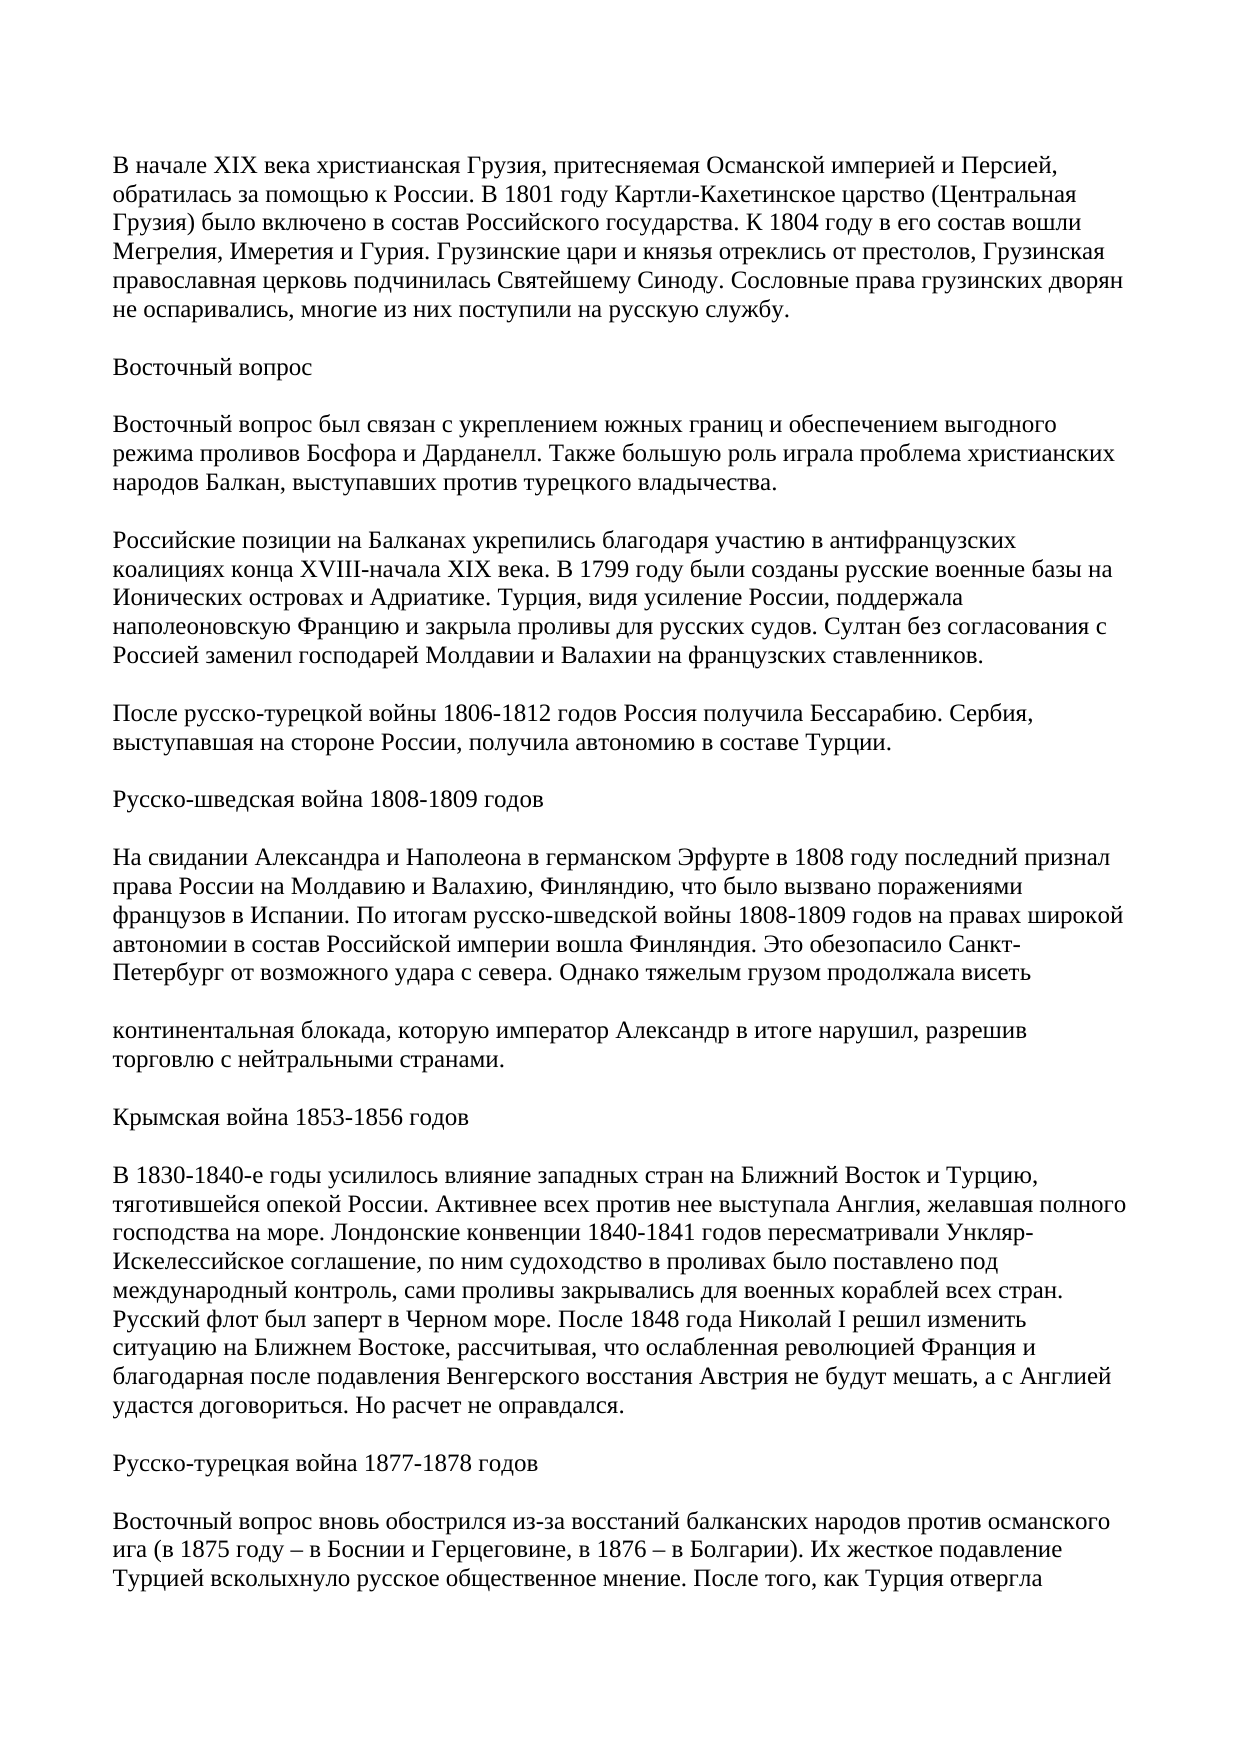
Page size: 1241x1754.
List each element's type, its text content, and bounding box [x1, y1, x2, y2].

text Восточный вопрос был связан с укреплением южных границ и обеспечением выгодного режима проливов Босфора и Дарданелл. Также большую роль играла проблема христианских народов Балкан, выступавших против турецкого владычества. [112, 409, 1128, 496]
text Российские позиции на Балканах укрепились благодаря участию в антифранцузских коалициях конца XVIII-начала XIX века. В 1799 году были созданы русские военные базы на Ионических островах и Адриатике. Турция, видя усиление России, поддержала наполеоновскую Францию и закрыла проливы для русских судов. Султан без согласования с Россией заменил господарей Молдавии и Валахии на французских ставленников. [112, 525, 1128, 669]
text После русско-турецкой войны 1806-1812 годов Россия получила Бессарабию. Сербия, выступавшая на стороне России, получила автономию в составе Турции. [112, 698, 1128, 755]
text Крымская война 1853-1856 годов [112, 1102, 1128, 1131]
text В 1830-1840-е годы усилилось влияние западных стран на Ближний Восток и Турцию, тяготившейся опекой России. Активнее всех против нее выступала Англия, желавшая полного господства на море. Лондонские конвенции 1840-1841 годов пересматривали Ункляр-Искелессийское соглашение, по ним судоходство в проливах было поставлено под международный контроль, сами проливы закрывались для военных кораблей всех стран. Русский флот был заперт в Черном море. После 1848 года Николай I решил изменить ситуацию на Ближнем Востоке, рассчитывая, что ослабленная революцией Франция и благодарная после подавления Венгерского восстания Австрия не будут мешать, а с Англией удастся договориться. Но расчет не оправдался. [112, 1160, 1128, 1419]
text Русско-турецкая война 1877-1878 годов [112, 1448, 1128, 1477]
text Восточный вопрос [112, 352, 1128, 380]
text континентальная блокада, которую император Александр в итоге нарушил, разрешив торговлю с нейтральными странами. [112, 1015, 1128, 1073]
text На свидании Александра и Наполеона в германском Эрфурте в 1808 году последний признал права России на Молдавию и Валахию, Финляндию, что было вызвано поражениями французов в Испании. По итогам русско-шведской войны 1808-1809 годов на правах широкой автономии в состав Российской империи вошла Финляндия. Это обезопасило Санкт-Петербург от возможного удара с севера. Однако тяжелым грузом продолжала висеть [112, 842, 1128, 986]
text Русско-шведская война 1808-1809 годов [112, 784, 1128, 813]
